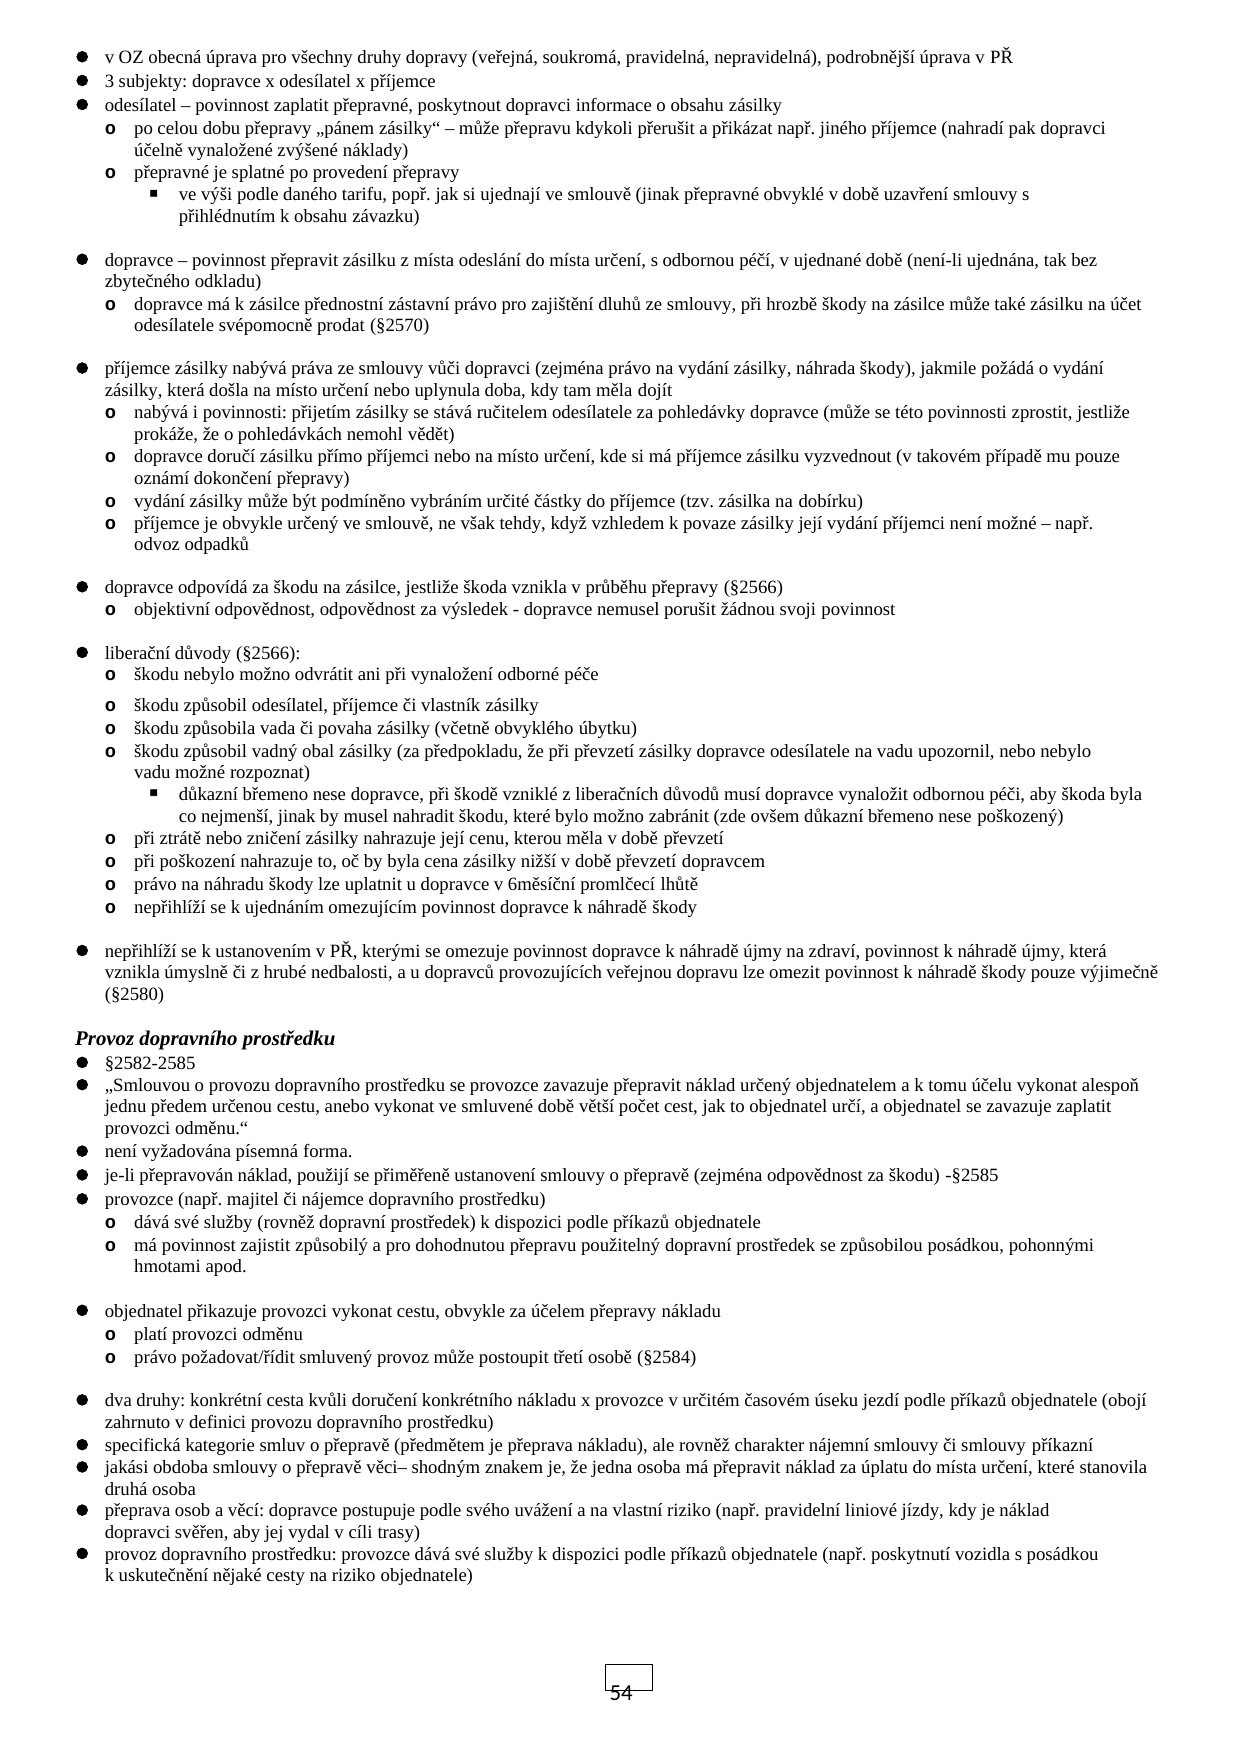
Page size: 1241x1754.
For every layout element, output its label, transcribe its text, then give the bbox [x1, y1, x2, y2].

list škodu nebylo možno odvrátit ani při vynaložení odborné péče [104, 663, 1188, 686]
list „Smlouvou o provozu dopravního prostředku se provozce zavazuje přepravit náklad určený objednatelem a k tomu účelu vykonat alespoň jednu předem určenou cestu, anebo vykonat ve smluvené době větší počet cest, jak to objednatel určí, a objednatel se zavazuje zaplatit provozci odměnu.“ [75, 1074, 1153, 1138]
list 3 subjekty: dopravce x odesílatel x příjemce [75, 68, 1188, 92]
list dopravce má k zásilce přednostní zástavní právo pro zajištění dluhů ze smlouvy, při hrozbě škody na zásilce může také zásilku na účet odesílatele svépomocně prodat (§2570) [104, 292, 1145, 336]
list dopravce odpovídá za škodu na zásilce, jestliže škoda vznikla v průběhu přepravy (§2566) [75, 576, 1188, 598]
list při poškození nahrazuje to, oč by byla cena zásilky nižší v době převzetí dopravcem [104, 849, 1188, 872]
list ve výši podle daného tarifu, popř. jak si ujednají ve smlouvě (jinak přepravné obvyklé v době uzavření smlouvy s přihlédnutím k obsahu závazku) [149, 183, 1132, 227]
list po celou dobu přepravy „pánem zásilky“ – může přepravu kdykoli přerušit a přikázat např. jiného příjemce (nahradí pak dopravci účelně vynaložené zvýšené náklady) [104, 116, 1112, 160]
list liberační důvody (§2566): [75, 642, 1188, 663]
list v OZ obecná úprava pro všechny druhy dopravy (veřejná, soukromá, pravidelná, nepravidelná), podrobnější úprava v PŘ [75, 44, 1188, 68]
list právo na náhradu škody lze uplatnit u dopravce v 6měsíční promlčecí lhůtě [104, 872, 1188, 895]
list důkazní břemeno nese dopravce, při škodě vzniklé z liberačních důvodů musí dopravce vynaložit odbornou péči, aby škoda byla co nejmenší, jinak by musel nahradit škodu, které bylo možno zabránit (zde ovšem důkazní břemeno nese poškozený) [149, 783, 1147, 826]
list při ztrátě nebo zničení zásilky nahrazuje její cenu, kterou měla v době převzetí [104, 826, 1188, 849]
list vydání zásilky může být podmíněno vybráním určité částky do příjemce (tzv. zásilka na dobírku) [104, 489, 1188, 512]
list má povinnost zajistit způsobilý a pro dohodnutou přepravu použitelný dopravní prostředek se způsobilou posádkou, pohonnými hmotami apod. [104, 1234, 1108, 1276]
list provoz dopravního prostředku: provozce dává své služby k dispozici podle příkazů objednatele (např. poskytnutí vozidla s posádkou k uskutečnění nějaké cesty na riziko objednatele) [75, 1543, 1104, 1586]
list dopravce – povinnost přepravit zásilku z místa odeslání do místa určení, s odbornou péčí, v ujednané době (není-li ujednána, tak bez zbytečného odkladu) [75, 248, 1111, 292]
list přeprava osob a věcí: dopravce postupuje podle svého uvážení a na vlastní riziko (např. pravidelní liniové jízdy, kdy je náklad dopravci svěřen, aby jej vydal v cíli trasy) [75, 1499, 1120, 1542]
list §2582-2585 [75, 1050, 1188, 1074]
list odesílatel – povinnost zaplatit přepravné, poskytnout dopravci informace o obsahu zásilky [75, 92, 1188, 116]
list provozce (např. majitel či nájemce dopravního prostředku) [75, 1187, 1188, 1210]
subtitle Provoz dopravního prostředku [75, 1026, 1188, 1050]
list škodu způsobila vada či povaha zásilky (včetně obvyklého úbytku) [104, 716, 1188, 739]
list dva druhy: konkrétní cesta kvůli doručení konkrétního nákladu x provozce v určitém časovém úseku jezdí podle příkazů objednatele (obojí zahrnuto v definici provozu dopravního prostředku) [75, 1389, 1154, 1432]
list objednatel přikazuje provozci vykonat cestu, obvykle za účelem přepravy nákladu [75, 1298, 1188, 1322]
list platí provozci odměnu [104, 1322, 1188, 1345]
list specifická kategorie smluv o přepravě (předmětem je přeprava nákladu), ale rovněž charakter nájemní smlouvy či smlouvy příkazní [75, 1432, 1188, 1456]
list škodu způsobil odesílatel, příjemce či vlastník zásilky [104, 693, 1188, 716]
list není vyžadována písemná forma. [75, 1139, 1188, 1163]
list dává své služby (rovněž dopravní prostředek) k dispozici podle příkazů objednatele [104, 1210, 1188, 1233]
list nepřihlíží se k ujednáním omezujícím povinnost dopravce k náhradě škody [104, 895, 1188, 918]
list jakási obdoba smlouvy o přepravě věci– shodným znakem je, že jedna osoba má přepravit náklad za úplatu do místa určení, které stanovila druhá osoba [75, 1456, 1161, 1499]
list škodu způsobil vadný obal zásilky (za předpokladu, že při převzetí zásilky dopravce odesílatele na vadu upozornil, nebo nebylo vadu možné rozpoznat) [104, 739, 1133, 783]
list příjemce je obvykle určený ve smlouvě, ne však tehdy, když vzhledem k povaze zásilky její vydání příjemci není možné – např. odvoz odpadků [104, 512, 1136, 554]
list dopravce doručí zásilku přímo příjemci nebo na místo určení, kde si má příjemce zásilku vyzvednout (v takovém případě mu pouze oznámí dokončení přepravy) [104, 445, 1124, 489]
list objektivní odpovědnost, odpovědnost za výsledek - dopravce nemusel porušit žádnou svoji povinnost [104, 598, 1188, 621]
list příjemce zásilky nabývá práva ze smlouvy vůči dopravci (zejména právo na vydání zásilky, náhrada škody), jakmile požádá o vydání zásilky, která došla na místo určení nebo uplynula doba, kdy tam měla dojít [75, 357, 1153, 400]
list přepravné je splatné po provedení přepravy [104, 160, 1188, 183]
list právo požadovat/řídit smluvený provoz může postoupit třetí osobě (§2584) [104, 1345, 1188, 1368]
list nepřihlíží se k ustanovením v PŘ, kterými se omezuje povinnost dopravce k náhradě újmy na zdraví, povinnost k náhradě újmy, která vznikla úmyslně či z hrubé nedbalosti, a u dopravců provozujících veřejnou dopravu lze omezit povinnost k náhradě škody pouze výjimečně (§2580) [75, 940, 1161, 1004]
list je-li přepravován náklad, použijí se přiměřeně ustanovení smlouvy o přepravě (zejména odpovědnost za škodu) -§2585 [75, 1163, 1188, 1186]
list nabývá i povinnosti: přijetím zásilky se stává ručitelem odesílatele za pohledávky dopravce (může se této povinnosti zprostit, jestliže prokáže, že o pohledávkách nemohl vědět) [104, 401, 1138, 444]
